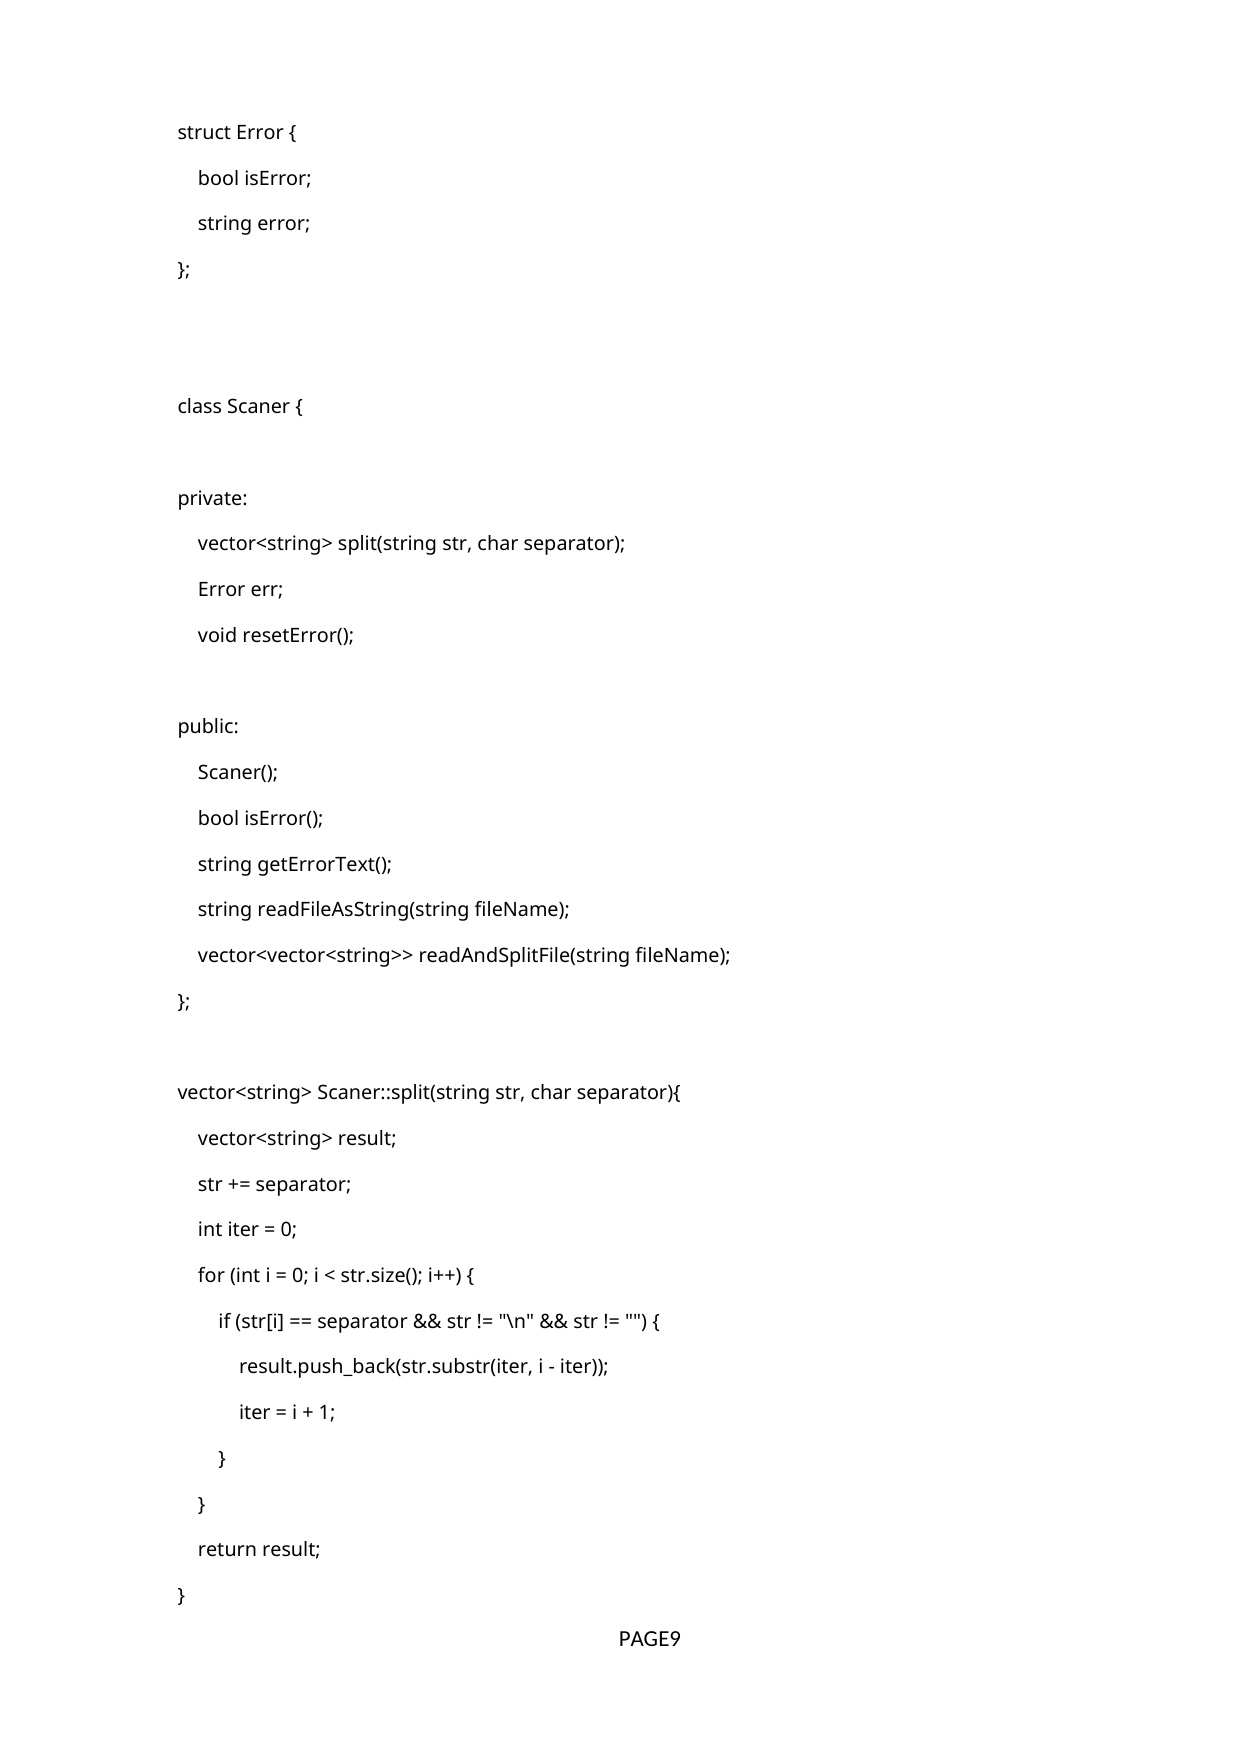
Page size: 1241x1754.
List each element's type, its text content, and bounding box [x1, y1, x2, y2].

text class Scaner { [177, 392, 1122, 419]
text bool isError(); [177, 804, 1122, 831]
text Error err; [177, 575, 1122, 602]
text return result; [177, 1536, 1122, 1563]
text }; [177, 987, 1122, 1014]
text public: [177, 713, 1122, 739]
text Scaner(); [177, 758, 1122, 785]
text } [177, 1581, 1122, 1608]
text } [177, 1444, 1122, 1471]
text int iter = 0; [177, 1216, 1122, 1243]
text private: [177, 484, 1122, 511]
text string error; [177, 209, 1122, 237]
text void resetError(); [177, 621, 1122, 648]
text } [177, 1490, 1122, 1517]
text result.push_back(str.substr(iter, i - iter)); [177, 1353, 1122, 1380]
text if (str[i] == separator && str != "\n" && str != "") { [177, 1307, 1122, 1334]
text vector<string> result; [177, 1124, 1122, 1151]
text iter = i + 1; [177, 1398, 1122, 1426]
text string getErrorText(); [177, 850, 1122, 877]
text }; [177, 255, 1122, 282]
text for (int i = 0; i < str.size(); i++) { [177, 1261, 1122, 1288]
text str += separator; [177, 1170, 1122, 1197]
text vector<string> Scaner::split(string str, char separator){ [177, 1078, 1122, 1105]
text bool isError; [177, 164, 1122, 191]
text string readFileAsString(string fileName); [177, 896, 1122, 922]
text vector<string> split(string str, char separator); [177, 530, 1122, 557]
text struct Error { [177, 118, 1122, 145]
text vector<vector<string>> readAndSplitFile(string fileName); [177, 941, 1122, 968]
